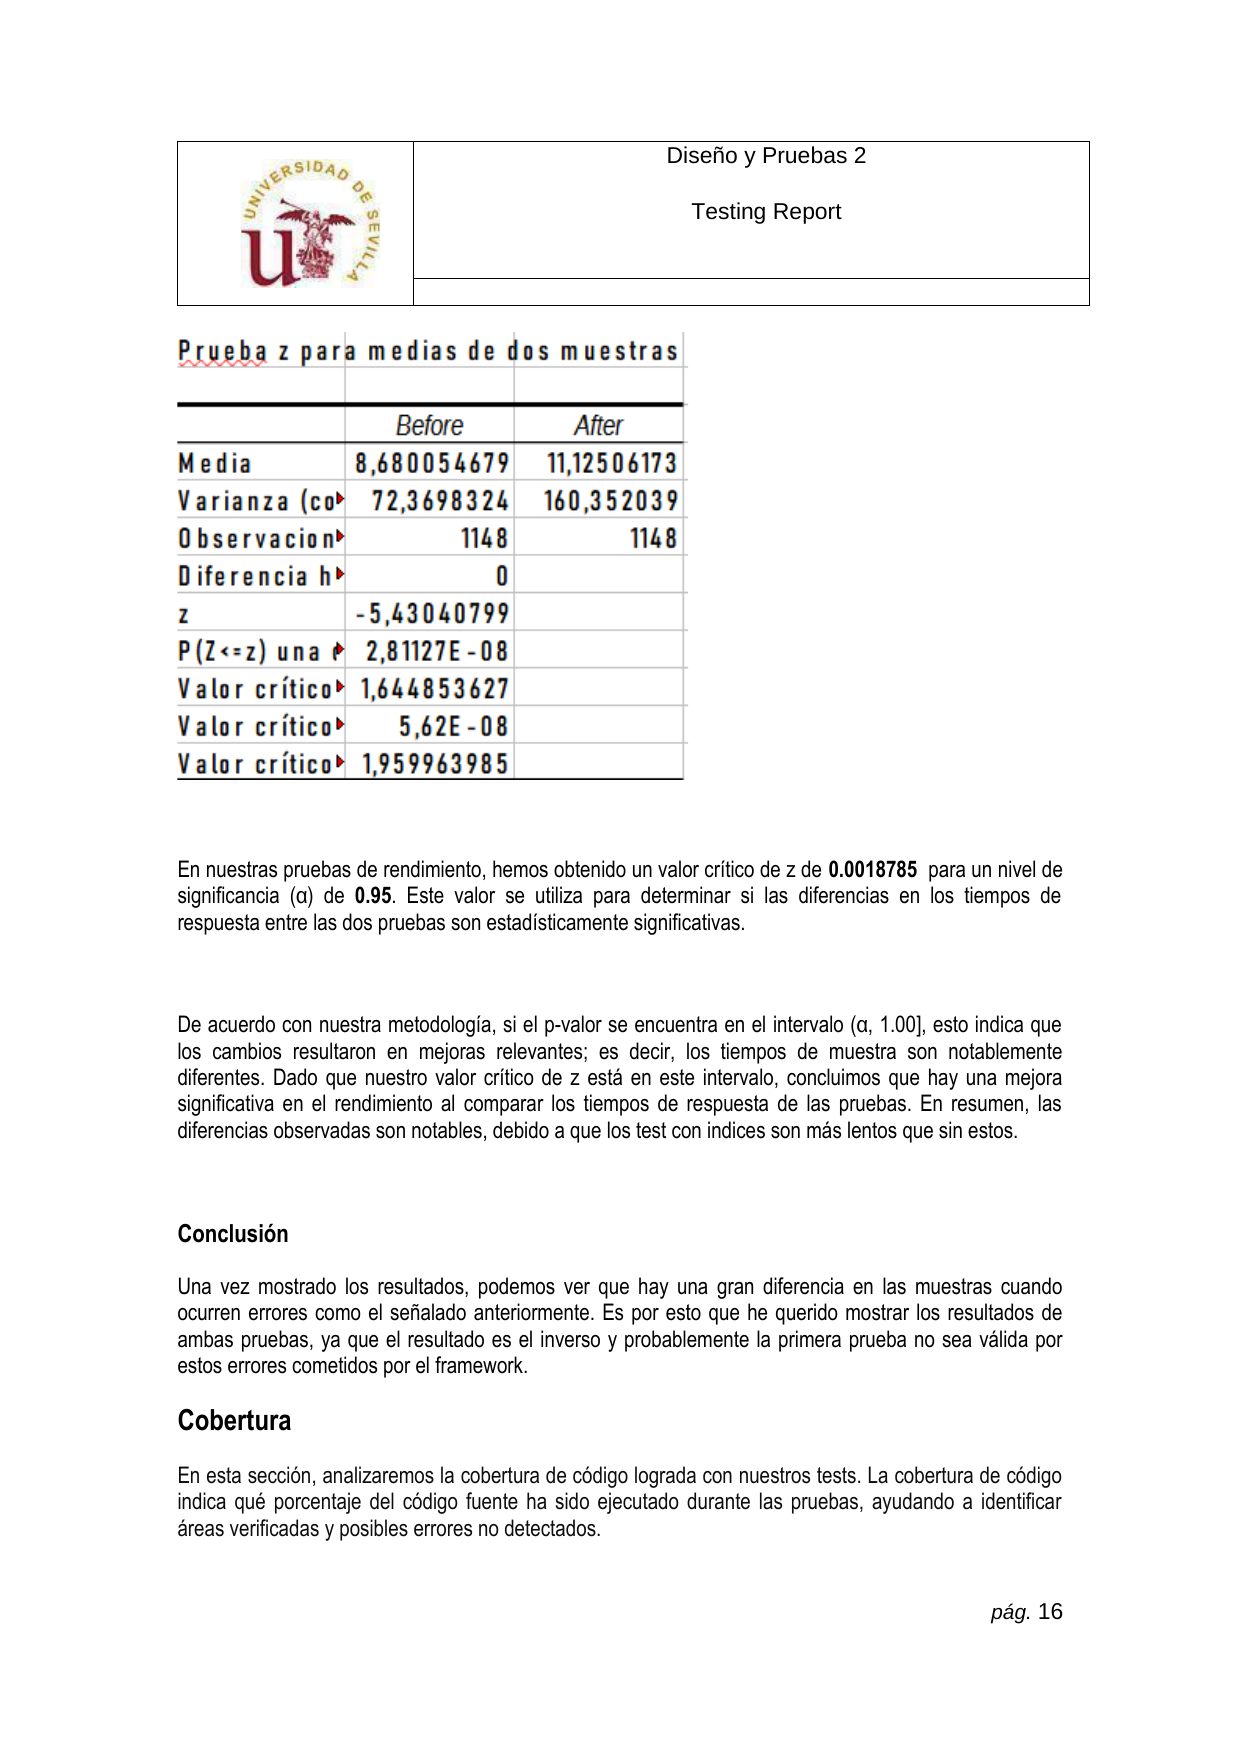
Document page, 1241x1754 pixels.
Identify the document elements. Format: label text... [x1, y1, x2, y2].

text Una vez mostrado los resultados, podemos ver que hay una gran diferencia en las muestras cuando ocurren errores como el señalado anteriormente. Es por esto que he querido mostrar los resultados de ambas pruebas, ya que el resultado es el inverso y probablemente la primera prueba no sea válida por estos errores cometidos por el framework. [177, 1273, 1063, 1378]
text En esta sección, analizaremos la cobertura de código lograda con nuestros tests. La cobertura de código indica qué porcentaje del código fuente ha sido ejecutado durante las pruebas, ayudando a identificar áreas verificadas y posibles errores no detectados. [177, 1462, 1063, 1541]
text Cobertura [177, 1403, 1063, 1437]
picture [177, 332, 689, 780]
picture [240, 159, 381, 288]
text Conclusión [177, 1219, 1063, 1248]
text En nuestras pruebas de rendimiento, hemos obtenido un valor crítico de z de 0.0018785 para un nivel de significancia (α) de 0.95. Este valor se utiliza para determinar si las diferencias en los tiempos de respuesta entre las dos pruebas son estadísticamente significativas. [177, 856, 1063, 935]
text De acuerdo con nuestra metodología, si el p-valor se encuentra en el intervalo (α, 1.00], esto indica que los cambios resultaron en mejoras relevantes; es decir, los tiempos de muestra son notablemente diferentes. Dado que nuestro valor crítico de z está en este intervalo, concluimos que hay una mejora significativa en el rendimiento al comparar los tiempos de respuesta de las pruebas. En resumen, las diferencias observadas son notables, debido a que los test con indices son más lentos que sin estos. [177, 1011, 1063, 1143]
